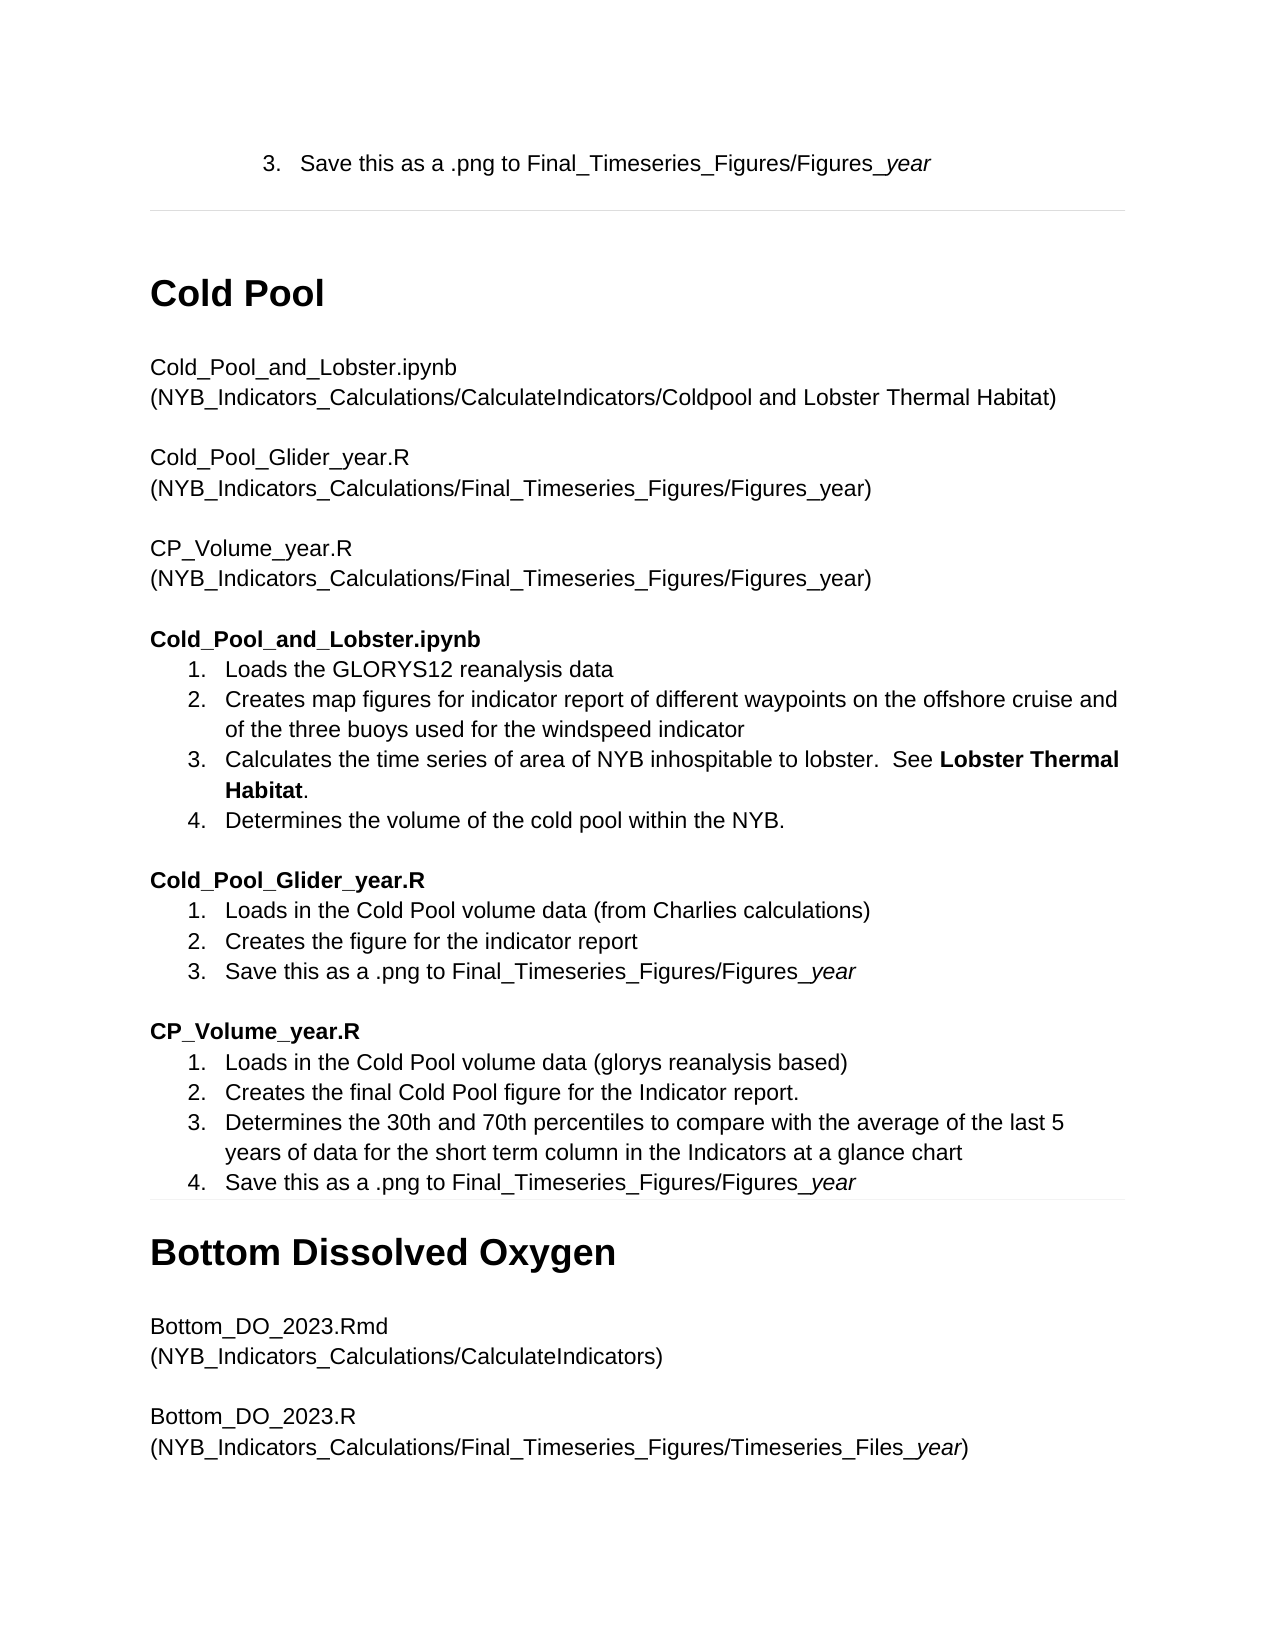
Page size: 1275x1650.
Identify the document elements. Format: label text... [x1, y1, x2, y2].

list Creates map figures for indicator report of different waypoints on the offshore cruise and of the three buoys used for the windspeed indicator [187, 686, 1125, 743]
list Save this as a .png to Final_Timeseries_Figures/Figures_year [262, 150, 1125, 176]
text Bottom_DO_2023.R [150, 1403, 1125, 1430]
subtitle Cold_Pool_Glider_year.R [150, 867, 1125, 894]
text Cold_Pool_and_Lobster.ipynb [150, 354, 1125, 380]
list Creates the figure for the indicator report [187, 928, 1125, 954]
subtitle Cold Pool [150, 271, 1125, 314]
text (NYB_Indicators_Calculations/Final_Timeseries_Figures/Figures_year) [150, 474, 1125, 501]
text Cold_Pool_Glider_year.R [150, 444, 1125, 471]
list Determines the 30th and 70th percentiles to compare with the average of the last 5 years of data for the short term column in the Indicators at a glance chart [187, 1109, 1125, 1166]
list Loads in the Cold Pool volume data (glorys reanalysis based) [187, 1048, 1125, 1075]
list Determines the volume of the cold pool within the NYB. [187, 807, 1125, 833]
text (NYB_Indicators_Calculations/CalculateIndicators) [150, 1343, 1125, 1369]
text (NYB_Indicators_Calculations/Final_Timeseries_Figures/Timeseries_Files_year) [150, 1433, 1125, 1460]
list Save this as a .png to Final_Timeseries_Figures/Figures_year [187, 1169, 1125, 1196]
list Loads the GLORYS12 reanalysis data [187, 656, 1125, 682]
subtitle Cold_Pool_and_Lobster.ipynb [150, 626, 1125, 652]
list Loads in the Cold Pool volume data (from Charlies calculations) [187, 897, 1125, 924]
text (NYB_Indicators_Calculations/Final_Timeseries_Figures/Figures_year) [150, 565, 1125, 592]
list Calculates the time series of area of NYB inhospitable to lobster. See Lobster Thermal Habitat. [187, 746, 1125, 803]
subtitle CP_Volume_year.R [150, 1018, 1125, 1045]
text (NYB_Indicators_Calculations/CalculateIndicators/Coldpool and Lobster Thermal Habitat) [150, 384, 1125, 410]
list Save this as a .png to Final_Timeseries_Figures/Figures_year [187, 958, 1125, 984]
text CP_Volume_year.R [150, 535, 1125, 561]
list Creates the final Cold Pool figure for the Indicator report. [187, 1079, 1125, 1105]
subtitle Bottom Dissolved Oxygen [150, 1230, 1125, 1273]
text Bottom_DO_2023.Rmd [150, 1313, 1125, 1339]
